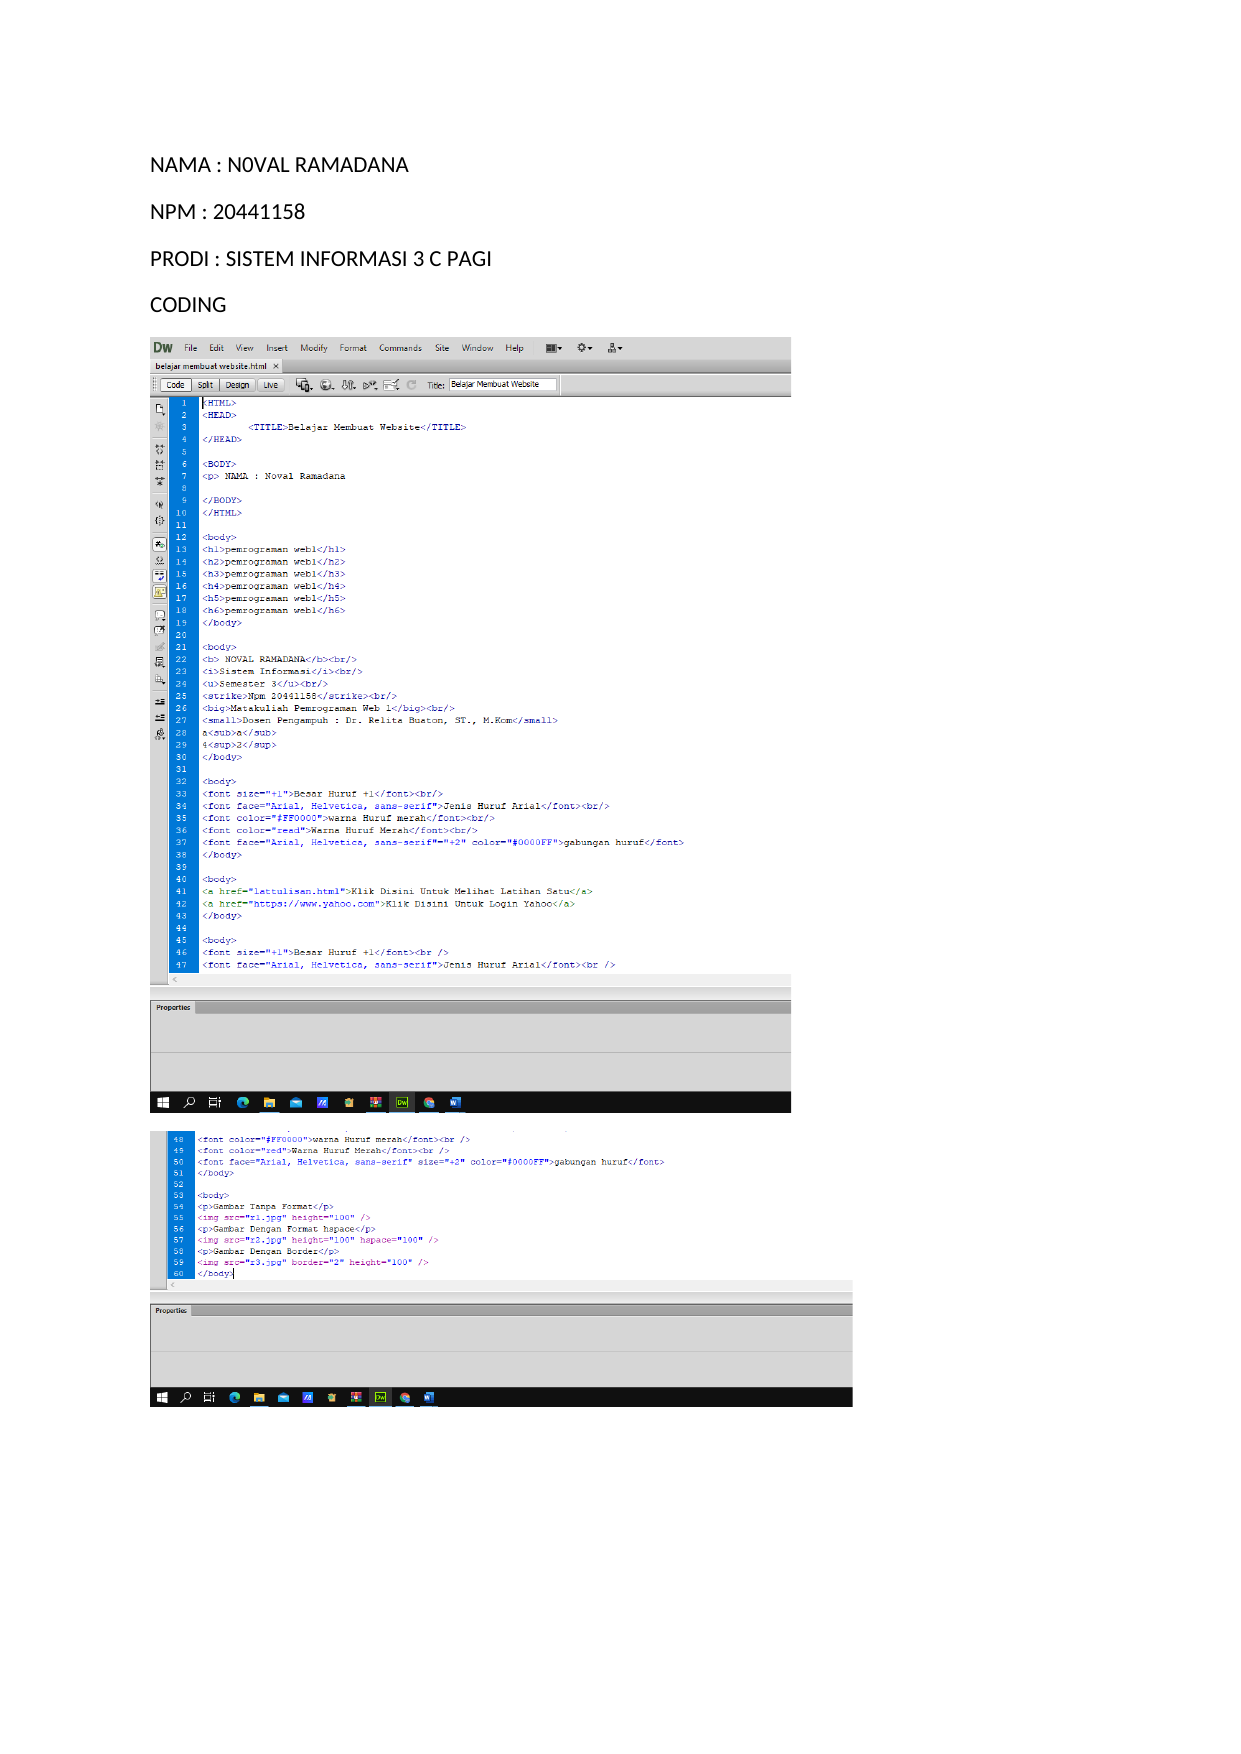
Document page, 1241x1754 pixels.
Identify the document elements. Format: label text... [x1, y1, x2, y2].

picture [150, 337, 792, 1113]
text PRODI : SISTEM INFORMASI 3 C PAGI [150, 244, 1090, 272]
text NPM : 20441158 [150, 197, 1090, 225]
text NAMA : N0VAL RAMADANA [150, 150, 1090, 178]
text CODING [150, 291, 1090, 319]
picture [150, 1131, 853, 1407]
